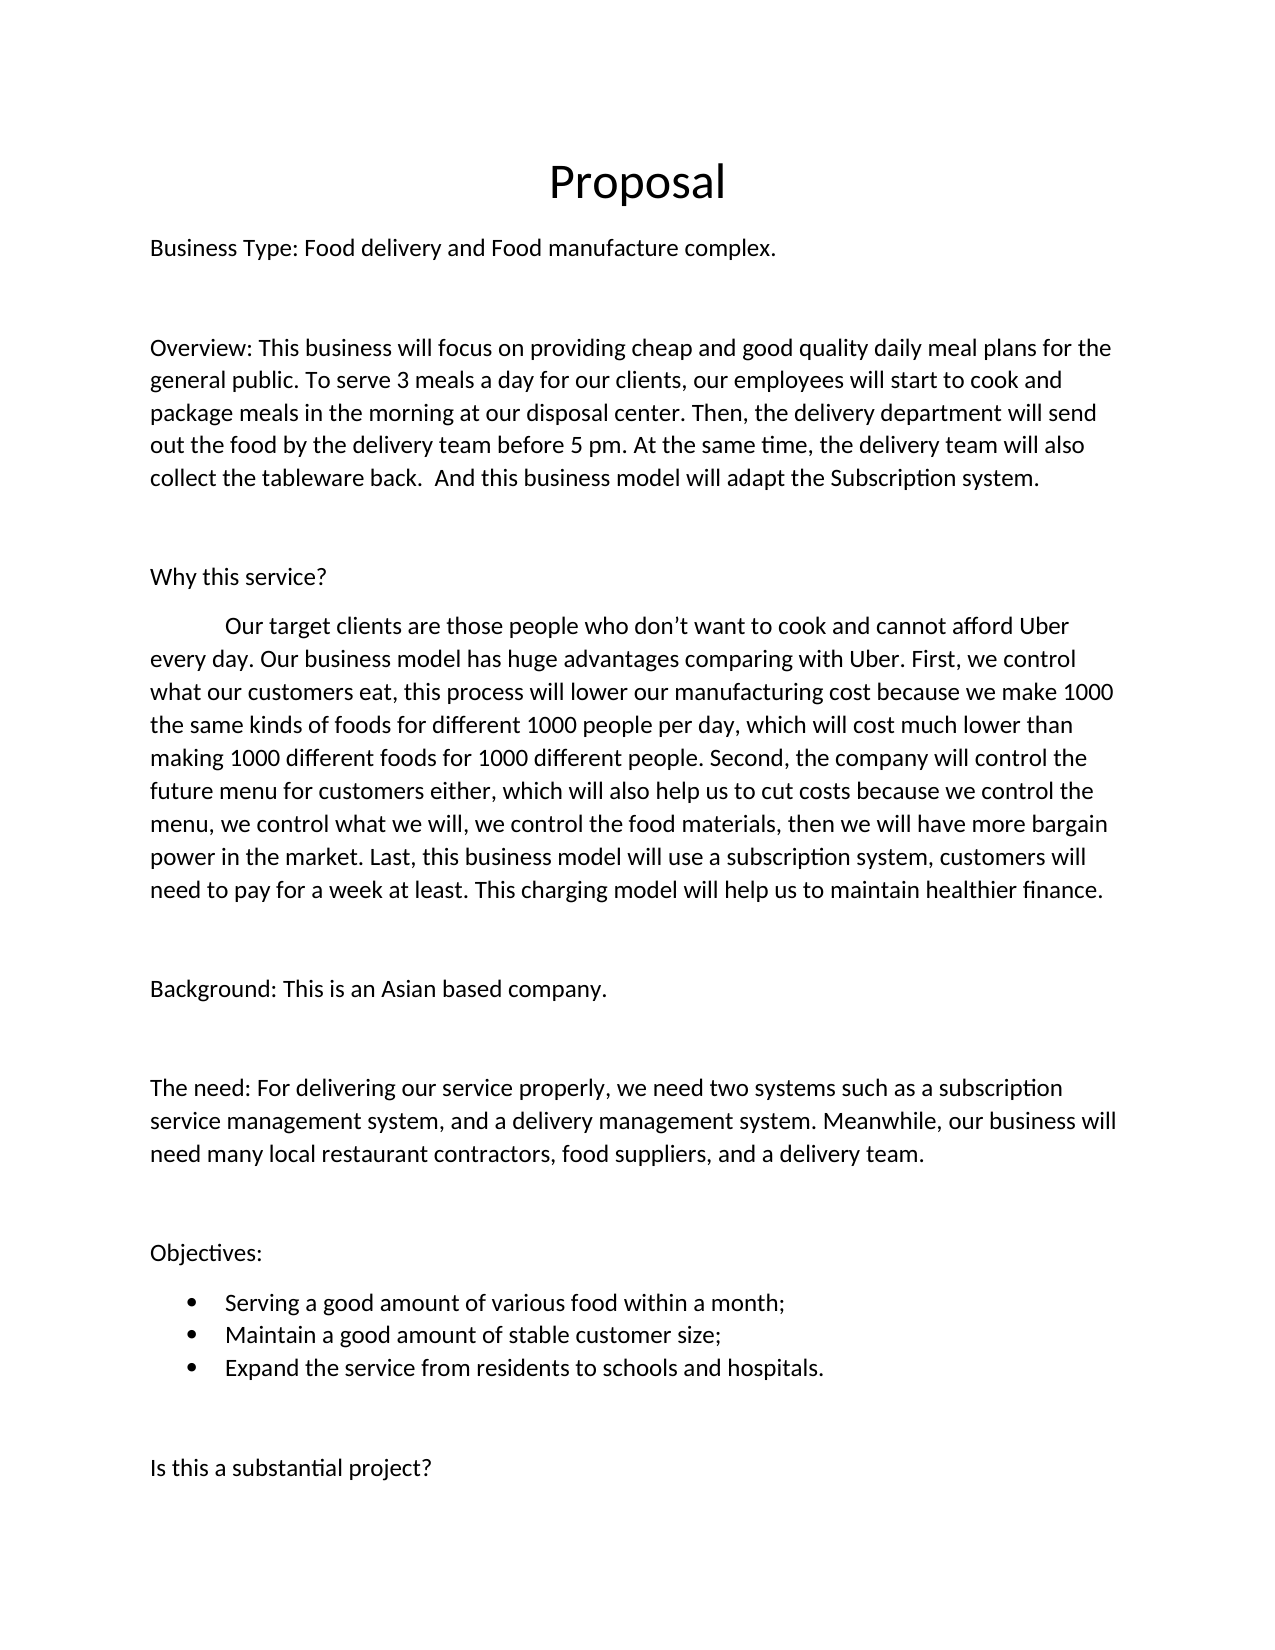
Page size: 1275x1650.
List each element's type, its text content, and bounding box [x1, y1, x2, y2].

text Background: This is an Asian based company. [150, 973, 1125, 1003]
text Why this service? [150, 561, 1125, 591]
text Objectives: [150, 1237, 1125, 1268]
text The need: For delivering our service properly, we need two systems such as a subscription service management system, and a delivery management system. Meanwhile, our business will need many local restaurant contractors, food suppliers, and a delivery team. [150, 1072, 1125, 1168]
text Is this a substantial project? [150, 1452, 1125, 1482]
text Business Type: Food delivery and Food manufacture complex. [150, 232, 1125, 263]
text Our target clients are those people who don’t want to cook and cannot afford Uber every day. Our business model has huge advantages comparing with Uber. First, we control what our customers eat, this process will lower our manufacturing cost because we make 1000 the same kinds of foods for different 1000 people per day, which will cost much lower than making 1000 different foods for 1000 different people. Second, the company will control the future menu for customers either, which will also help us to cut costs because we control the menu, we control what we will, we control the food materials, then we will have more bargain power in the market. Last, this business model will use a subscription system, customers will need to pay for a week at least. This charging model will help us to maintain healthier finance. [150, 611, 1125, 904]
text Proposal [150, 150, 1125, 211]
list Expand the service from residents to schools and hospitals. [187, 1353, 1125, 1383]
list Maintain a good amount of stable customer size; [187, 1320, 1125, 1350]
list Serving a good amount of various food within a month; [187, 1287, 1125, 1317]
text Overview: This business will focus on providing cheap and good quality daily meal plans for the general public. To serve 3 meals a day for our clients, our employees will start to cook and package meals in the morning at our disposal center. Then, the delivery department will send out the food by the delivery team before 5 pm. At the same time, the delivery team will also collect the tableware back. And this business model will adapt the Subscription system. [150, 332, 1125, 493]
